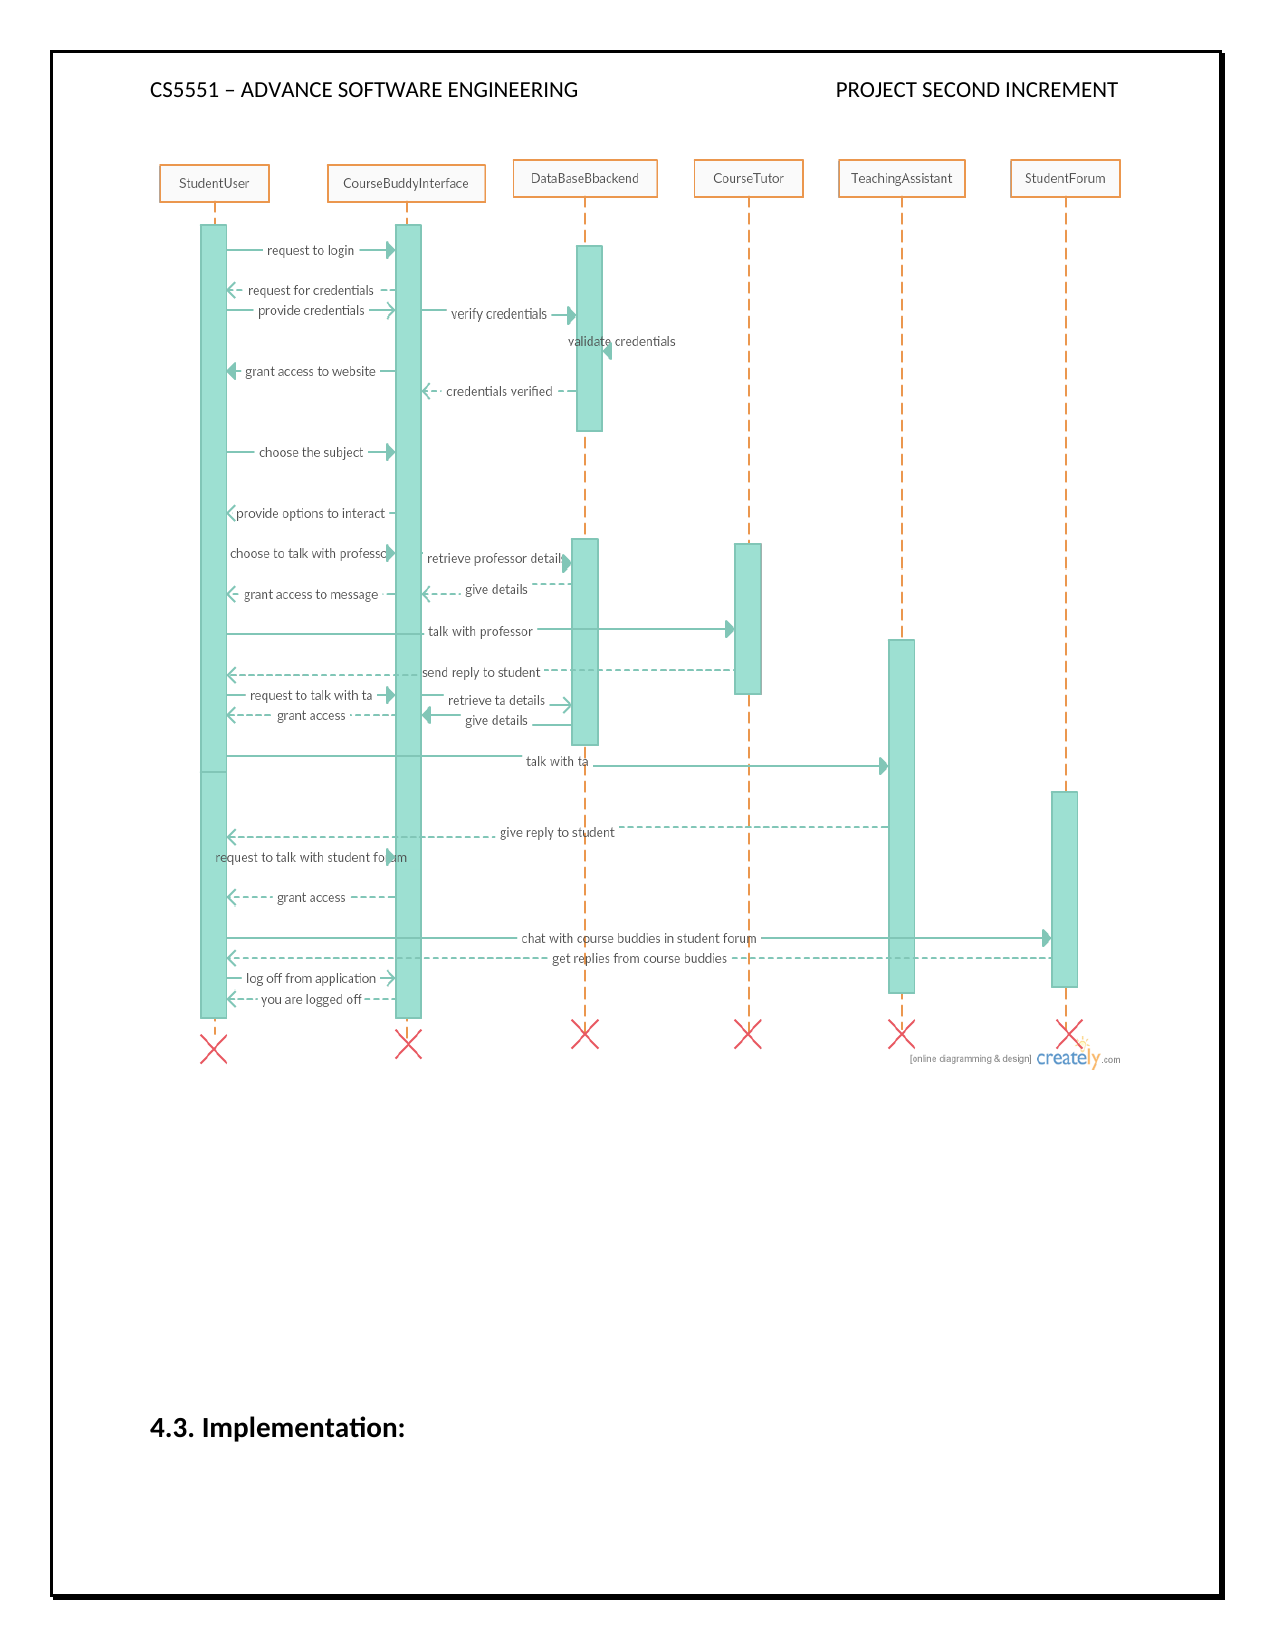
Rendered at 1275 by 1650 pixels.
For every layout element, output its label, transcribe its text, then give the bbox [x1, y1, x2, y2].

text 4.3. Implementation: [150, 1409, 1122, 1444]
picture [150, 150, 1125, 1075]
